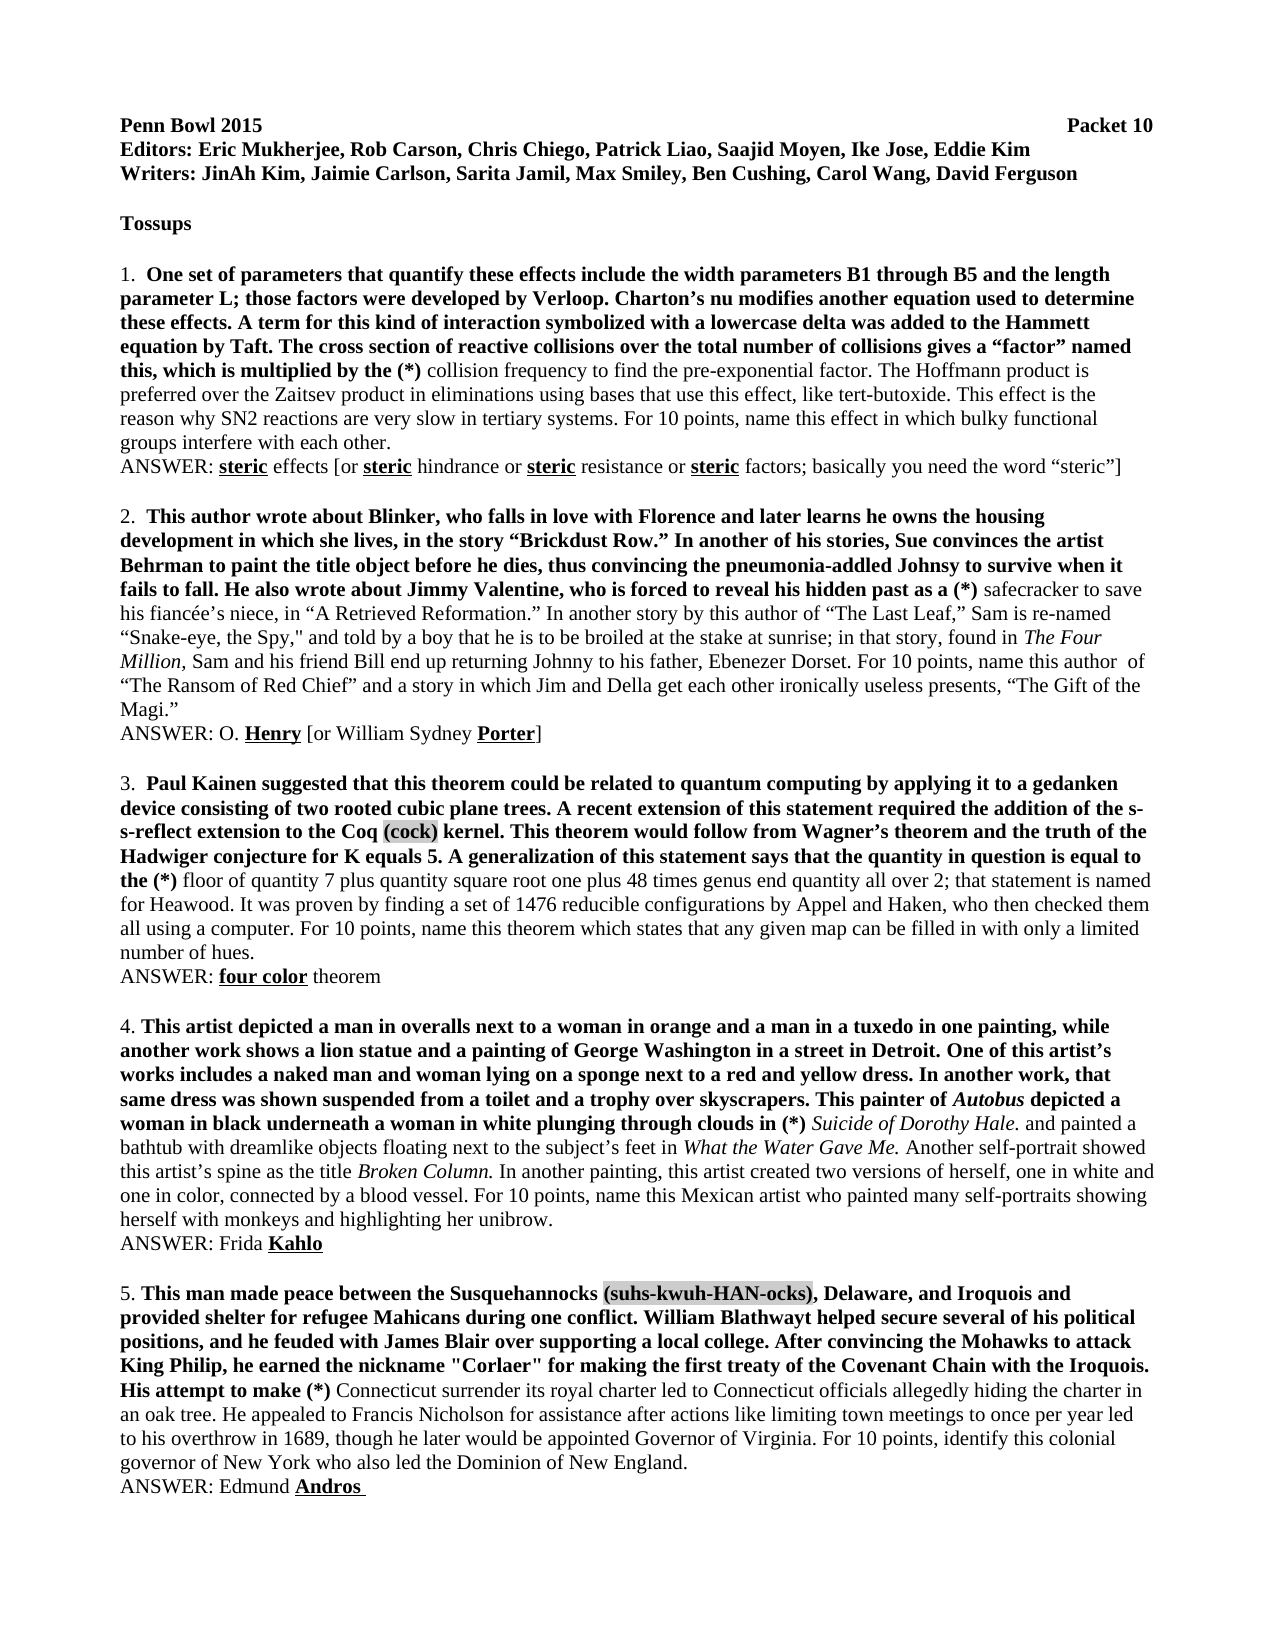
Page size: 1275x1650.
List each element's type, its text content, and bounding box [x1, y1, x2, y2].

text ANSWER: four color theorem [120, 964, 1155, 988]
text 3. Paul Kainen suggested that this theorem could be related to quantum computing by applying it to a gedanken device consisting of two rooted cubic plane trees. A recent extension of this statement required the addition of the s-s-reflect extension to the Coq (cock) kernel. This theorem would follow from Wagner’s theorem and the truth of the Hadwiger conjecture for K equals 5. A generalization of this statement says that the quantity in question is equal to the (*) floor of quantity 7 plus quantity square root one plus 48 times genus end quantity all over 2; that statement is named for Heawood. It was proven by finding a set of 1476 reducible configurations by Appel and Haken, who then checked them all using a computer. For 10 points, name this theorem which states that any given map can be filled in with only a limited number of hues. [120, 771, 1155, 964]
text Writers: JinAh Kim, Jaimie Carlson, Sarita Jamil, Max Smiley, Ben Cushing, Carol Wang, David Ferguson [120, 161, 1155, 185]
text Editors: Eric Mukherjee, Rob Carson, Chris Chiego, Patrick Liao, Saajid Moyen, Ike Jose, Eddie Kim [120, 137, 1155, 161]
text Penn Bowl 2015 Packet 10 [120, 112, 1155, 137]
text ANSWER: Frida Kahlo [120, 1231, 1155, 1255]
text 4. This artist depicted a man in overalls next to a woman in orange and a man in a tuxedo in one painting, while another work shows a lion statue and a painting of George Washington in a street in Detroit. One of this artist’s works includes a naked man and woman lying on a sponge next to a red and yellow dress. In another work, that same dress was shown suspended from a toilet and a trophy over skyscrapers. This painter of Autobus depicted a woman in black underneath a woman in white plunging through clouds in (*) Suicide of Dorothy Hale. and painted a bathtub with dreamlike objects floating next to the subject’s feet in What the Water Gave Me. Another self-portrait showed this artist’s spine as the title Broken Column. In another painting, this artist created two versions of herself, one in white and one in color, connected by a blood vessel. For 10 points, name this Mexican artist who painted many self-portraits showing herself with monkeys and highlighting her unibrow. [120, 1014, 1155, 1231]
text ANSWER: Edmund Andros [120, 1474, 1155, 1498]
text 1. One set of parameters that quantify these effects include the width parameters B1 through B5 and the length parameter L; those factors were developed by Verloop. Charton’s nu modifies another equation used to determine these effects. A term for this kind of interaction symbolized with a lowercase delta was added to the Hammett equation by Taft. The cross section of reactive collisions over the total number of collisions gives a “factor” named this, which is multiplied by the (*) collision frequency to find the pre-exponential factor. The Hoffmann product is preferred over the Zaitsev product in eliminations using bases that use this effect, like tert-butoxide. This effect is the reason why SN2 reactions are very slow in tertiary systems. For 10 points, name this effect in which bulky functional groups interfere with each other. [120, 261, 1155, 454]
text ANSWER: O. Henry [or William Sydney Porter] [120, 721, 1155, 745]
text ANSWER: steric effects [or steric hindrance or steric resistance or steric factors; basically you need the word “steric”] [120, 454, 1155, 478]
text 5. This man made peace between the Susquehannocks (suhs-kwuh-HAN-ocks), Delaware, and Iroquois and provided shelter for refugee Mahicans during one conflict. William Blathwayt helped secure several of his political positions, and he feuded with James Blair over supporting a local college. After convincing the Mohawks to attack King Philip, he earned the nickname "Corlaer" for making the first treaty of the Covenant Chain with the Iroquois. His attempt to make (*) Connecticut surrender its royal charter led to Connecticut officials allegedly hiding the charter in an oak tree. He appealed to Francis Nicholson for assistance after actions like limiting town meetings to once per year led to his overthrow in 1689, though he later would be appointed Governor of Virginia. For 10 points, identify this colonial governor of New York who also led the Dominion of New England. [120, 1281, 1155, 1474]
text Tossups [120, 211, 1155, 235]
text 2. This author wrote about Blinker, who falls in love with Florence and later learns he owns the housing development in which she lives, in the story “Brickdust Row.” In another of his stories, Sue convinces the artist Behrman to paint the title object before he dies, thus convincing the pneumonia-addled Johnsy to survive when it fails to fall. He also wrote about Jimmy Valentine, who is forced to reveal his hidden past as a (*) safecracker to save his fiancée’s niece, in “A Retrieved Reformation.” In another story by this author of “The Last Leaf,” Sam is re-named “Snake-eye, the Spy," and told by a boy that he is to be broiled at the stake at sunrise; in that story, found in The Four Million, Sam and his friend Bill end up returning Johnny to his father, Ebenezer Dorset. For 10 points, name this author of “The Ransom of Red Chief” and a story in which Jim and Della get each other ironically useless presents, “The Gift of the Magi.” [120, 504, 1155, 721]
